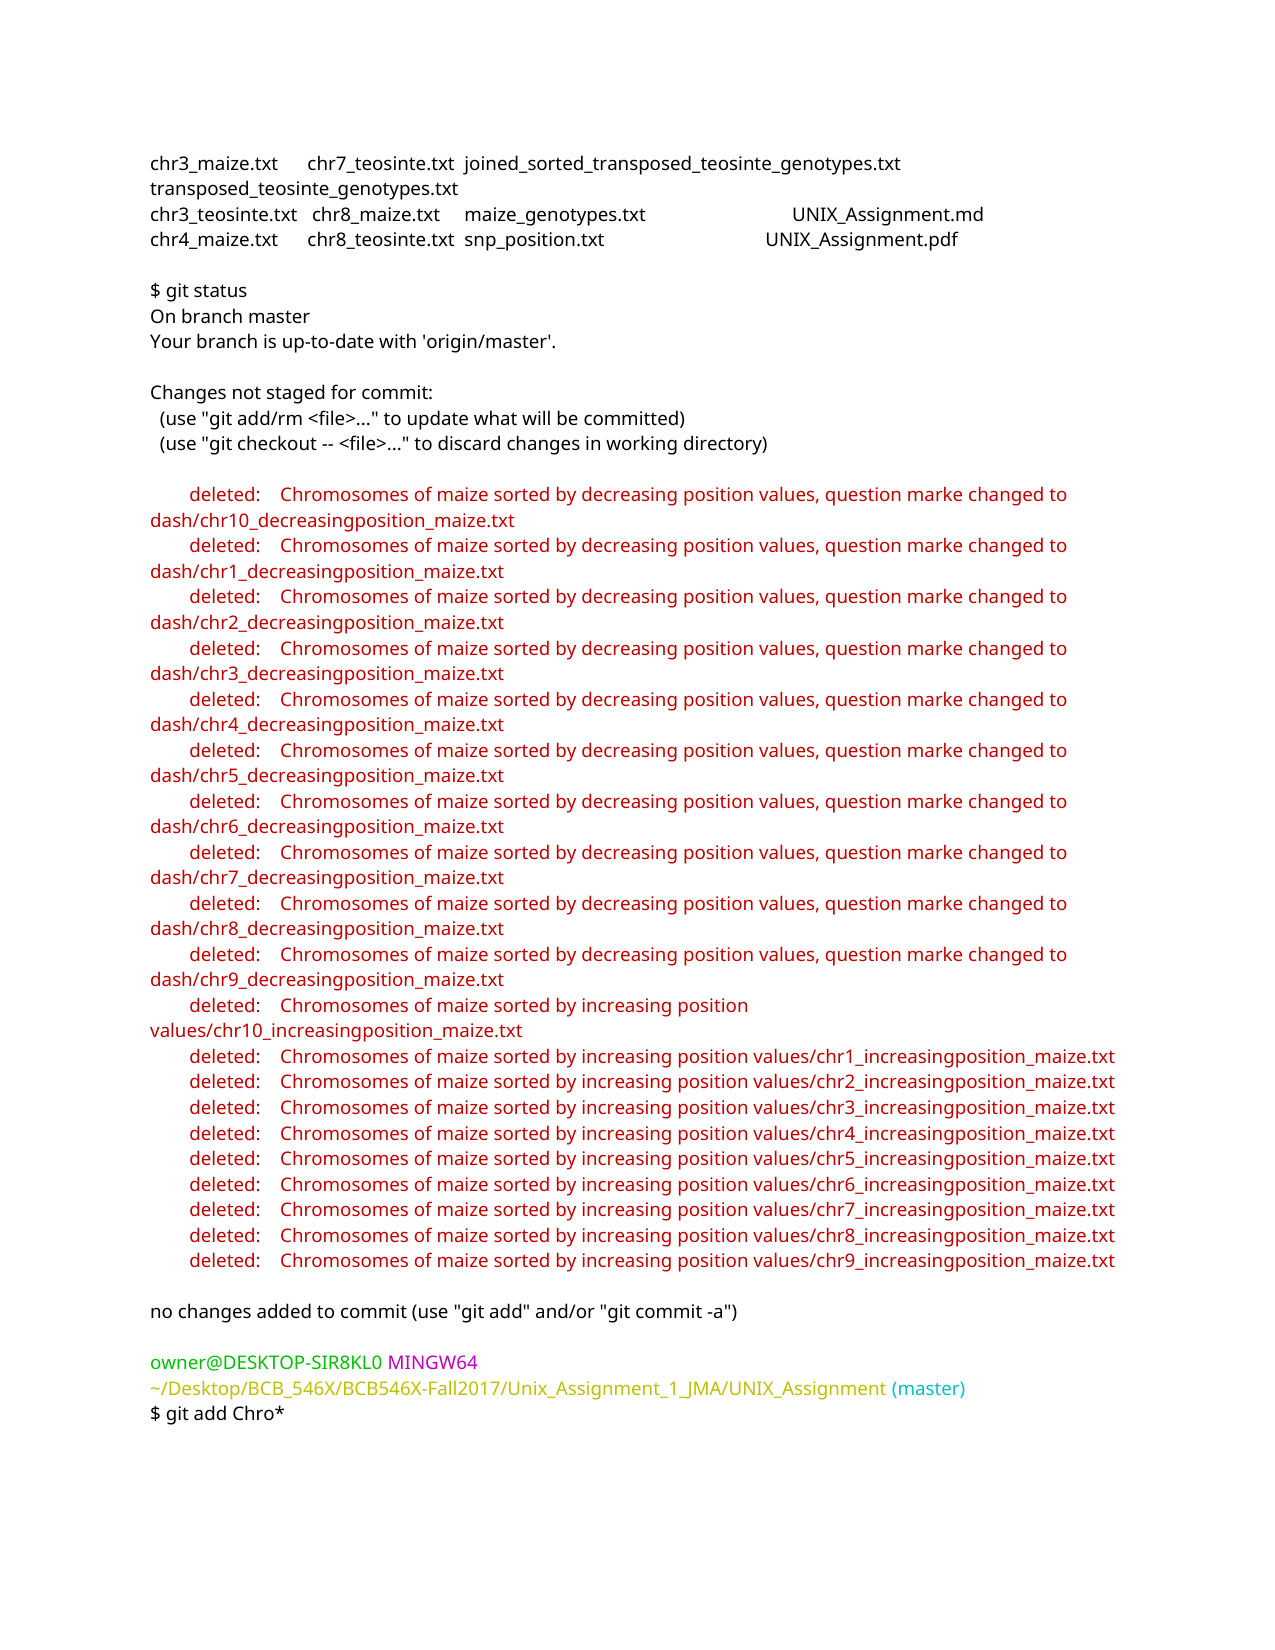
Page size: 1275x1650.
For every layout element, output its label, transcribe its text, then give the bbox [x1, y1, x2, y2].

text deleted: Chromosomes of maize sorted by decreasing position values, question marke changed to dash/chr6_decreasingposition_maize.txt [150, 788, 1125, 839]
text deleted: Chromosomes of maize sorted by increasing position values/chr7_increasingposition_maize.txt [150, 1196, 1125, 1222]
text chr3_maize.txt chr7_teosinte.txt joined_sorted_transposed_teosinte_genotypes.txt transposed_teosinte_genotypes.txt [150, 150, 1125, 201]
text deleted: Chromosomes of maize sorted by increasing position values/chr1_increasingposition_maize.txt [150, 1043, 1125, 1069]
text deleted: Chromosomes of maize sorted by decreasing position values, question marke changed to dash/chr7_decreasingposition_maize.txt [150, 839, 1125, 890]
text (use "git checkout -- <file>..." to discard changes in working directory) [150, 431, 1125, 456]
text deleted: Chromosomes of maize sorted by decreasing position values, question marke changed to dash/chr4_decreasingposition_maize.txt [150, 686, 1125, 737]
text deleted: Chromosomes of maize sorted by decreasing position values, question marke changed to dash/chr1_decreasingposition_maize.txt [150, 533, 1125, 584]
text deleted: Chromosomes of maize sorted by decreasing position values, question marke changed to dash/chr2_decreasingposition_maize.txt [150, 584, 1125, 635]
text deleted: Chromosomes of maize sorted by decreasing position values, question marke changed to dash/chr5_decreasingposition_maize.txt [150, 737, 1125, 788]
text deleted: Chromosomes of maize sorted by decreasing position values, question marke changed to dash/chr10_decreasingposition_maize.txt [150, 482, 1125, 533]
text $ git status [150, 278, 1125, 303]
text deleted: Chromosomes of maize sorted by increasing position values/chr4_increasingposition_maize.txt [150, 1120, 1125, 1145]
text deleted: Chromosomes of maize sorted by increasing position values/chr9_increasingposition_maize.txt [150, 1247, 1125, 1273]
text chr4_maize.txt chr8_teosinte.txt snp_position.txt UNIX_Assignment.pdf [150, 227, 1125, 252]
text deleted: Chromosomes of maize sorted by increasing position values/chr6_increasingposition_maize.txt [150, 1171, 1125, 1196]
text deleted: Chromosomes of maize sorted by decreasing position values, question marke changed to dash/chr3_decreasingposition_maize.txt [150, 635, 1125, 686]
text $ git add Chro* [150, 1401, 1125, 1426]
text On branch master [150, 303, 1125, 329]
text (use "git add/rm <file>..." to update what will be committed) [150, 405, 1125, 431]
text deleted: Chromosomes of maize sorted by decreasing position values, question marke changed to dash/chr8_decreasingposition_maize.txt [150, 890, 1125, 941]
text Changes not staged for commit: [150, 380, 1125, 405]
text deleted: Chromosomes of maize sorted by increasing position values/chr3_increasingposition_maize.txt [150, 1094, 1125, 1120]
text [150, 1349, 1125, 1401]
text deleted: Chromosomes of maize sorted by increasing position values/chr10_increasingposition_maize.txt [150, 992, 1125, 1043]
text deleted: Chromosomes of maize sorted by increasing position values/chr8_increasingposition_maize.txt [150, 1222, 1125, 1247]
text chr3_teosinte.txt chr8_maize.txt maize_genotypes.txt UNIX_Assignment.md [150, 201, 1125, 227]
text no changes added to commit (use "git add" and/or "git commit -a") [150, 1298, 1125, 1324]
text deleted: Chromosomes of maize sorted by increasing position values/chr2_increasingposition_maize.txt [150, 1069, 1125, 1094]
text deleted: Chromosomes of maize sorted by increasing position values/chr5_increasingposition_maize.txt [150, 1145, 1125, 1171]
text Your branch is up-to-date with 'origin/master'. [150, 329, 1125, 354]
text deleted: Chromosomes of maize sorted by decreasing position values, question marke changed to dash/chr9_decreasingposition_maize.txt [150, 941, 1125, 992]
